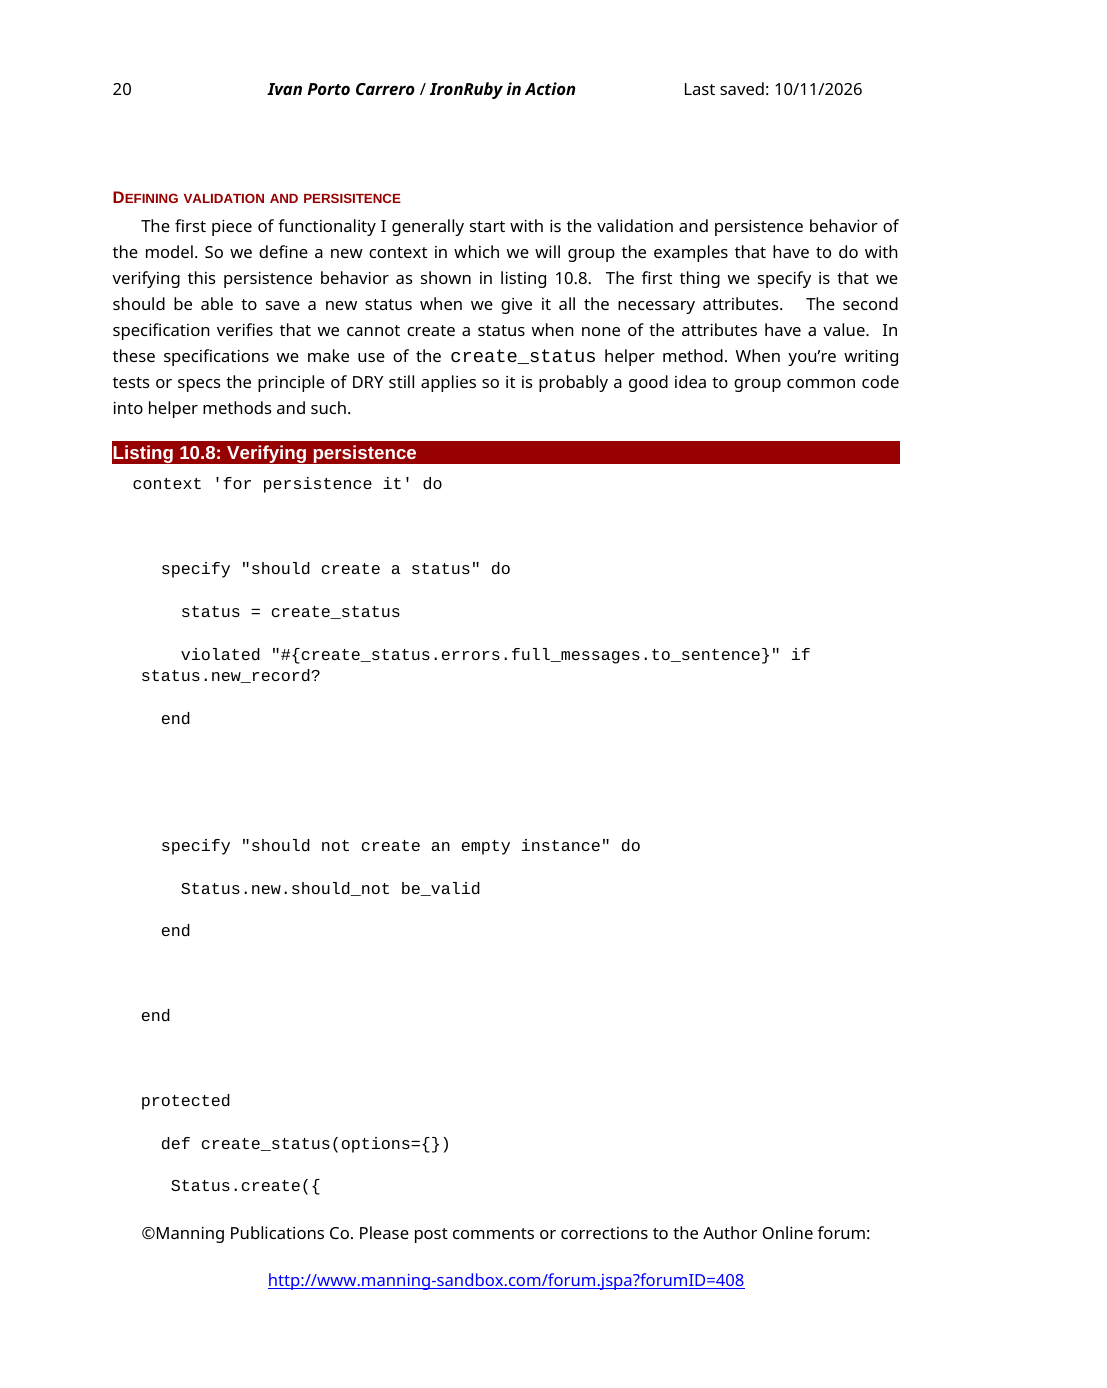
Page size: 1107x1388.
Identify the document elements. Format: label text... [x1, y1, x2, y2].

text end [141, 710, 900, 729]
text status = create_status [141, 604, 900, 622]
text Defining validation and persisitence [112, 187, 900, 207]
text violated "#{create_status.errors.full_messages.to_sentence}" if status.new_record? [141, 646, 900, 687]
text Status.create({ [141, 1178, 900, 1197]
text specify "should create a status" do [141, 561, 900, 580]
list Listing 10.8: Verifying persistence [112, 441, 900, 464]
text end [141, 923, 900, 942]
text context 'for persistence it' do [112, 476, 900, 495]
text def create_status(options={}) [141, 1135, 900, 1154]
text The first piece of functionality I generally start with is the validation and persistence behavior of the model. So we define a new context in which we will group the examples that have to do with verifying this persistence behavior as shown in listing 10.8. The first thing we specify is that we should be able to save a new status when we give it all the necessary attributes. The second specification verifies that we cannot create a status when none of the attributes have a value. In these specifications we make use of the create_status helper method. When you’re writing tests or specs the principle of DRY still applies so it is probably a good idea to group common code into helper methods and such. [112, 212, 900, 420]
text Status.new.should_not be_valid [141, 880, 900, 899]
text protected [141, 1093, 900, 1112]
text specify "should not create an empty instance" do [141, 838, 900, 857]
text end [141, 1008, 900, 1027]
